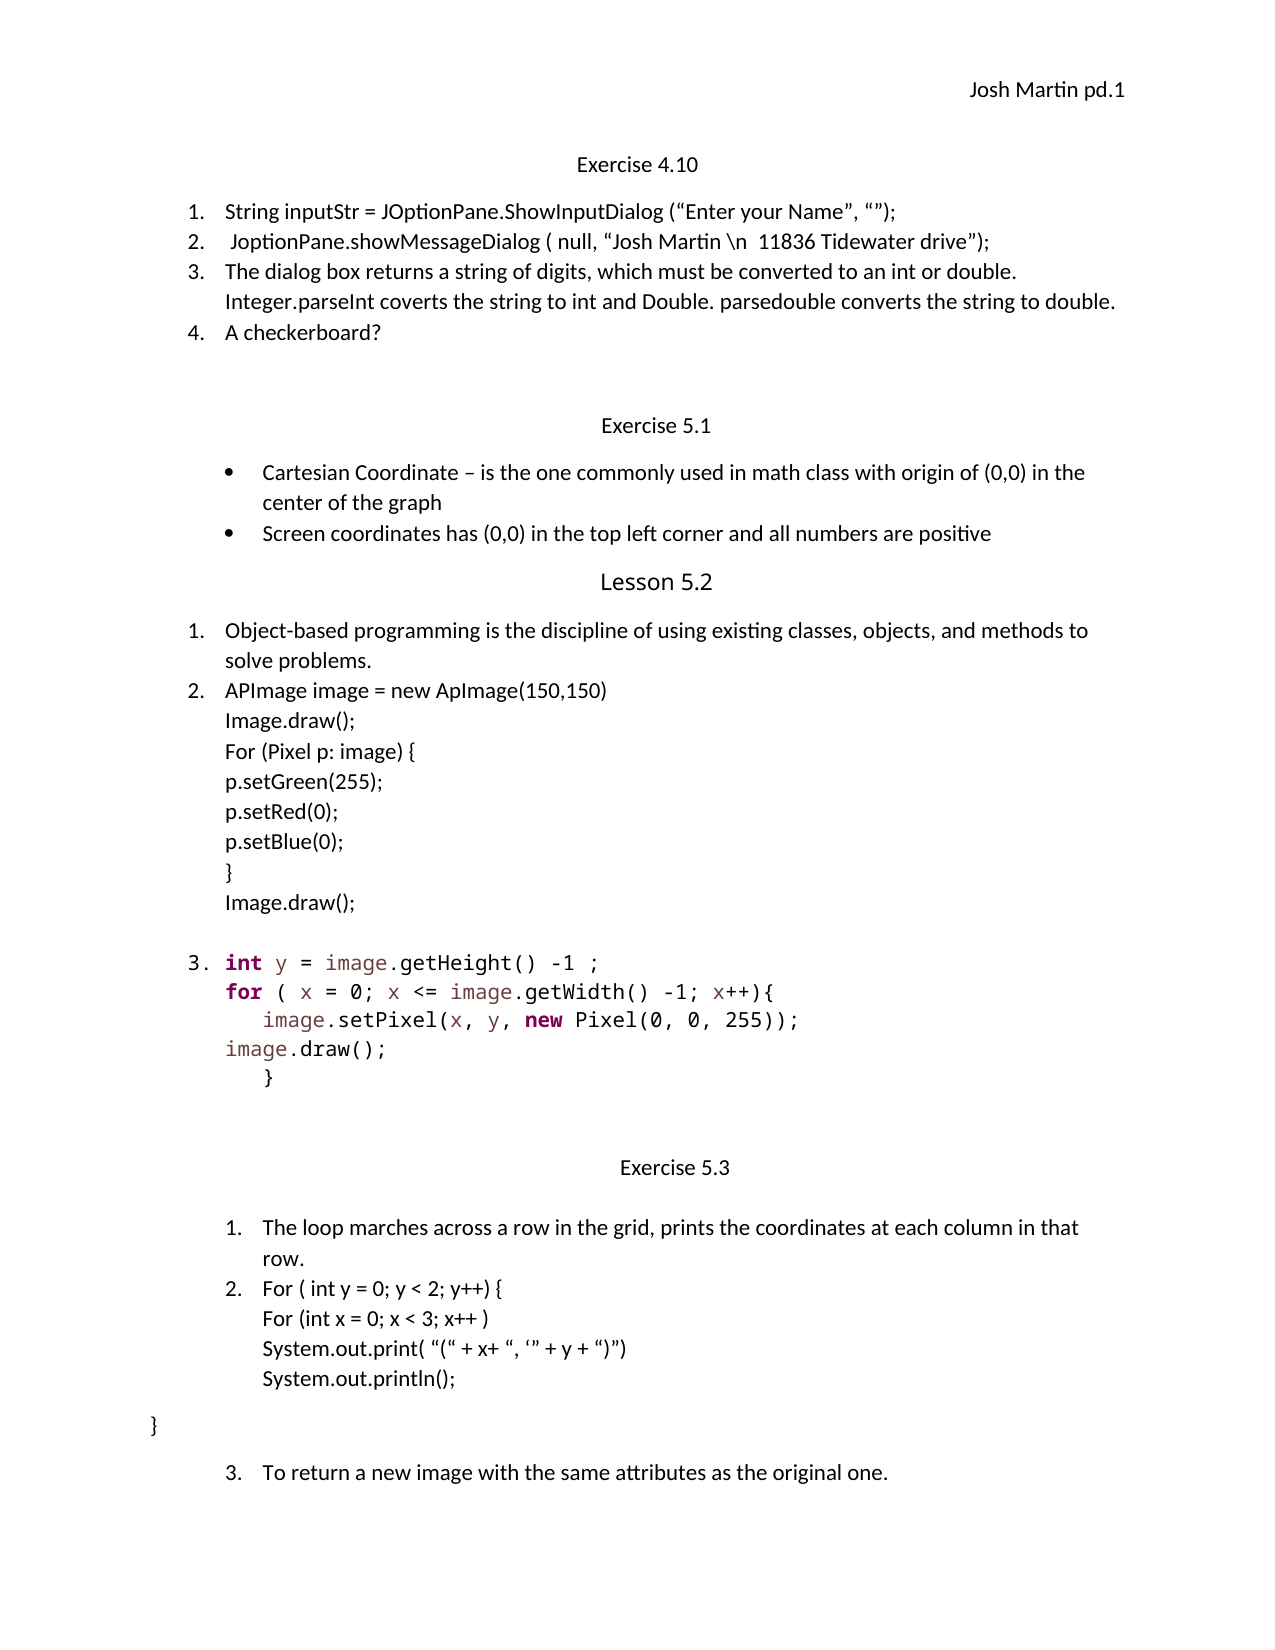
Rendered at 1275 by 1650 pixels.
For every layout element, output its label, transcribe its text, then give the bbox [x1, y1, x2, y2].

text } [150, 1411, 1125, 1439]
text Lesson 5.2 [187, 566, 1125, 597]
list For ( int y = 0; y < 2; y++) { [225, 1274, 1125, 1302]
text image.setPixel(x, y, new Pixel(0, 0, 255)); [150, 1005, 1125, 1034]
text Exercise 5.1 [187, 411, 1125, 439]
list System.out.print( “(“ + x+ “, ‘” + y + “)”) [262, 1334, 1125, 1362]
list Object-based programming is the discipline of using existing classes, objects, and methods to solve problems. [187, 616, 1125, 674]
list For (int x = 0; x < 3; x++ ) [262, 1304, 1125, 1332]
list System.out.println(); [262, 1364, 1125, 1393]
list Image.draw(); [225, 707, 1125, 735]
text Exercise 4.10 [150, 150, 1125, 178]
list String inputStr = JOptionPane.ShowInputDialog (“Enter your Name”, “”); [187, 197, 1125, 225]
list } [225, 858, 1125, 886]
list Screen coordinates has (0,0) in the top left corner and all numbers are positive [225, 519, 1125, 547]
list p.setGreen(255); [225, 767, 1125, 795]
list int y = image.getHeight() -1 ; [187, 948, 1125, 977]
text image.draw(); [150, 1034, 1125, 1062]
list Image.draw(); [225, 888, 1125, 916]
list p.setRed(0); [225, 797, 1125, 825]
list A checkerboard? [187, 318, 1125, 346]
list The dialog box returns a string of digits, which must be converted to an int or double. Integer.parseInt coverts the string to int and Double. parsedouble converts the string to double. [187, 257, 1125, 316]
list To return a new image with the same attributes as the original one. [225, 1458, 1125, 1486]
text for ( x = 0; x <= image.getWidth() -1; x++){ [150, 977, 1125, 1005]
list JoptionPane.showMessageDialog ( null, “Josh Martin \n 11836 Tidewater drive”); [187, 227, 1125, 255]
list } [225, 1062, 1125, 1091]
list Exercise 5.3 [225, 1153, 1125, 1181]
list Cartesian Coordinate – is the one commonly used in math class with origin of (0,0) in the center of the graph [225, 458, 1125, 517]
list For (Pixel p: image) { [225, 737, 1125, 765]
list APImage image = new ApImage(150,150) [187, 676, 1125, 704]
list p.setBlue(0); [225, 827, 1125, 856]
list The loop marches across a row in the grid, prints the coordinates at each column in that row. [225, 1213, 1125, 1272]
